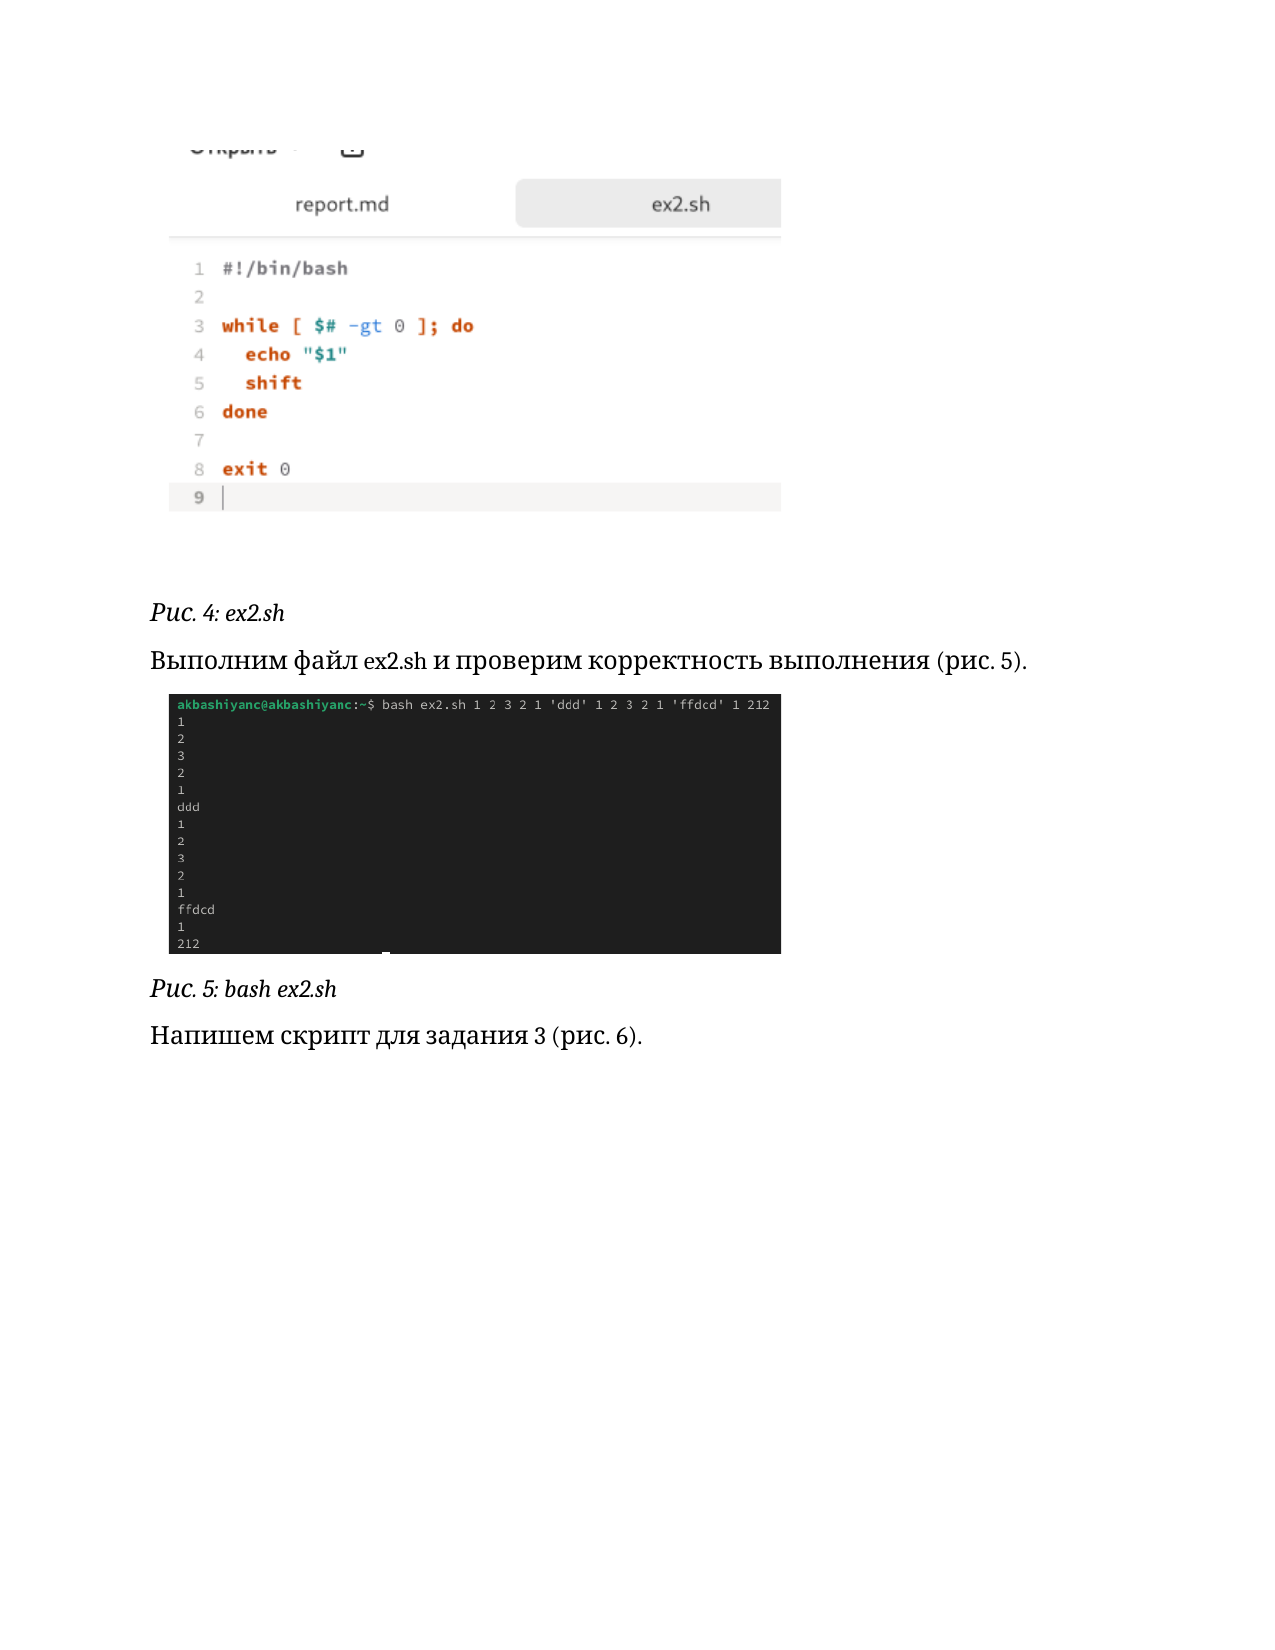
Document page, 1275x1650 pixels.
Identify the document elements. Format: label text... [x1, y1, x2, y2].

picture [168, 694, 782, 954]
text Напишем скрипт для задания 3 (рис. 6). [150, 1022, 1125, 1051]
text Выполним файл ex2.sh и проверим корректность выполнения (рис. 5). [150, 647, 1125, 675]
text Рис. 5: bash ex2.sh [150, 975, 1125, 1003]
picture [168, 150, 782, 579]
text Рис. 4: ex2.sh [150, 599, 1125, 628]
